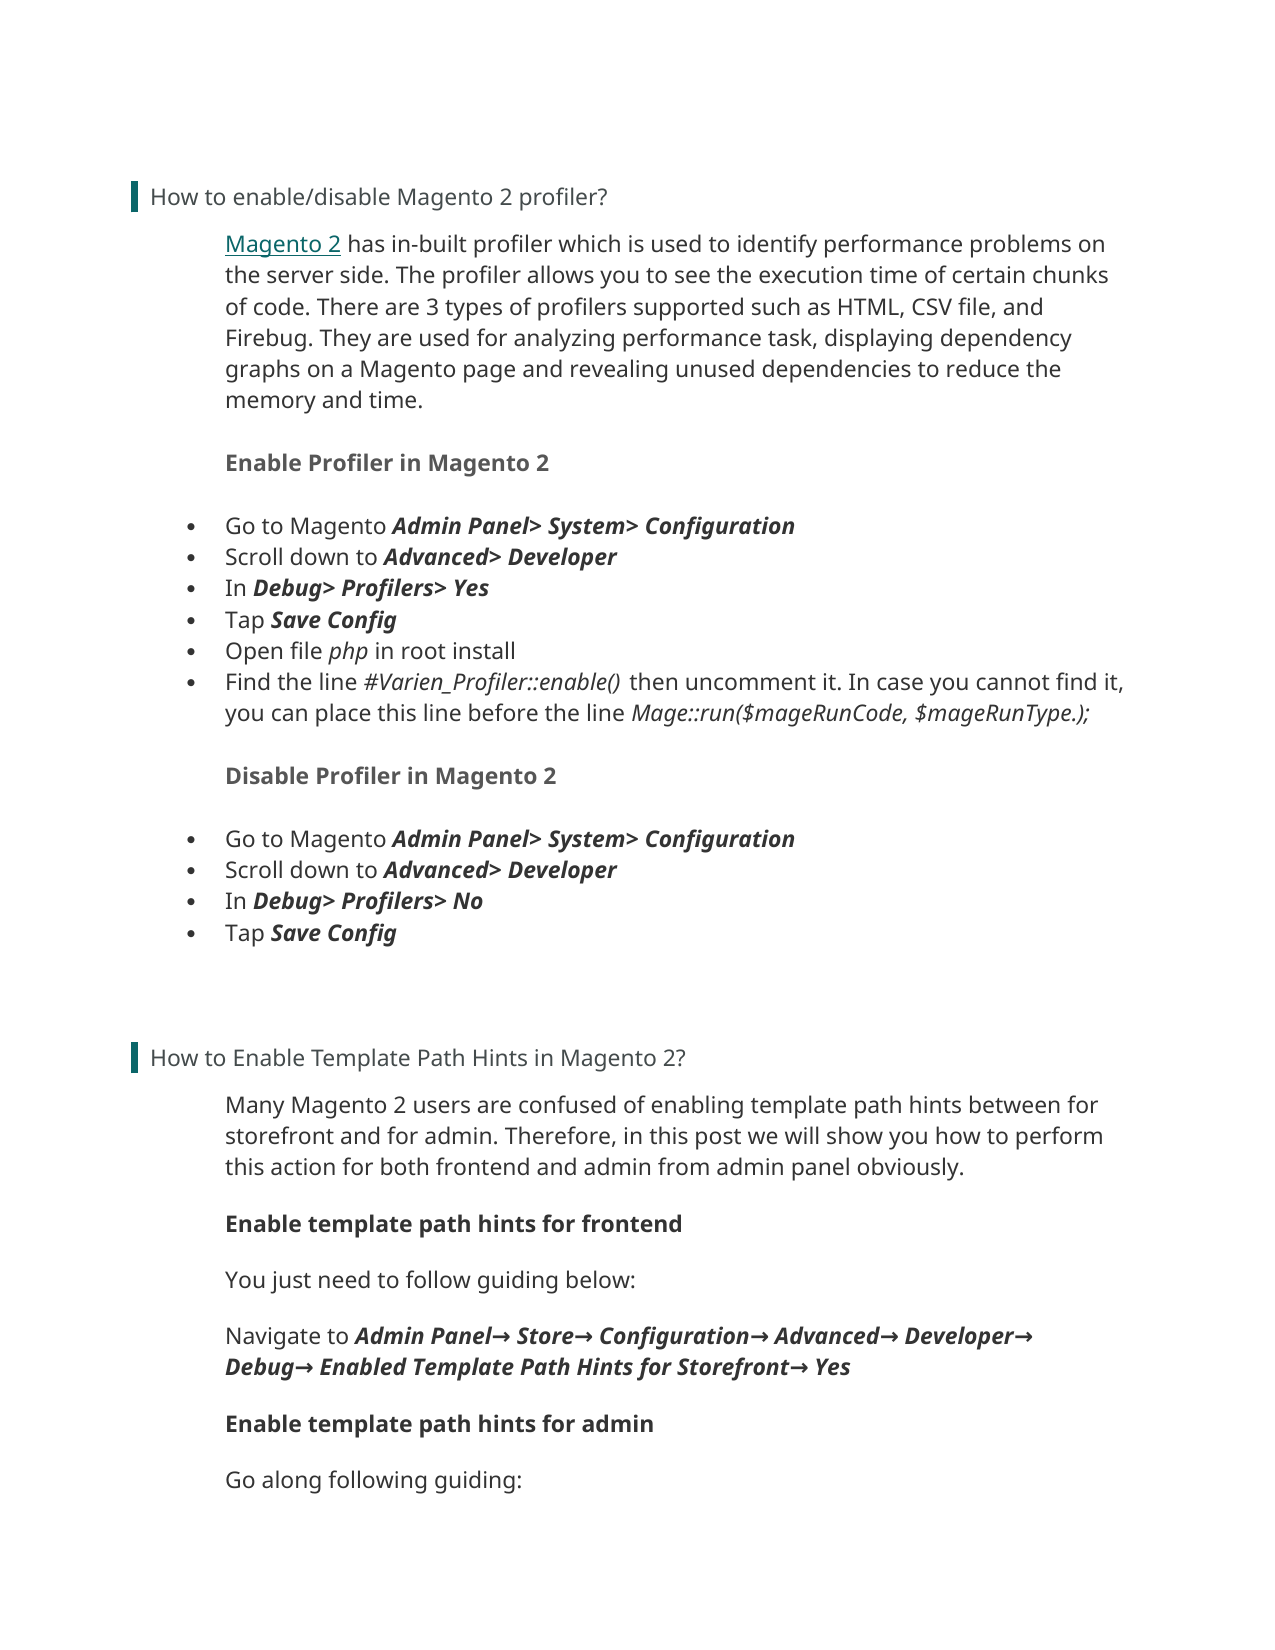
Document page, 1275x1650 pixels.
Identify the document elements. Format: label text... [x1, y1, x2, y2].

subtitle How to Enable Template Path Hints in Magento 2? [138, 1042, 1125, 1073]
text Enable template path hints for admin [225, 1407, 1125, 1439]
list Tap Save Config [187, 916, 1125, 948]
text You just need to follow guiding below: [225, 1264, 1125, 1295]
text Magento 2 has in-built profiler which is used to identify performance problems on the server side. The profiler allows you to see the execution time of certain chunks of code. There are 3 types of profilers supported such as HTML, CSV file, and Firebug. They are used for analyzing performance task, displaying dependency graphs on a Magento page and revealing unused dependencies to reduce the memory and time. [225, 228, 1125, 416]
subtitle Disable Profiler in Magento 2 [225, 760, 1125, 791]
list Tap Save Config [187, 603, 1125, 635]
list In Debug> Profilers> No [187, 885, 1125, 916]
list Scroll down to Advanced> Developer [187, 854, 1125, 885]
list In Debug> Profilers> Yes [187, 572, 1125, 603]
text Many Magento 2 users are confused of enabling template path hints between for storefront and for admin. Therefore, in this post we will show you how to perform this action for both frontend and admin from admin panel obviously. [225, 1089, 1125, 1182]
text Go along following guiding: [225, 1464, 1125, 1495]
list Go to Magento Admin Panel> System> Configuration [187, 510, 1125, 541]
list Open file php in root install [187, 635, 1125, 666]
list Scroll down to Advanced> Developer [187, 541, 1125, 572]
list Go to Magento Admin Panel> System> Configuration [187, 823, 1125, 854]
list Find the line #Varien_Profiler::enable() then uncomment it. In case you cannot find it, you can place this line before the line Mage::run($mageRunCode, $mageRunType.); [187, 666, 1125, 728]
text Enable template path hints for frontend [225, 1207, 1125, 1239]
subtitle Enable Profiler in Magento 2 [225, 447, 1125, 478]
text Navigate to Admin Panel→ Store→ Configuration→ Advanced→ Developer→ Debug→ Enabled Template Path Hints for Storefront→ Yes [225, 1320, 1125, 1382]
subtitle How to enable/disable Magento 2 profiler? [138, 181, 1125, 212]
